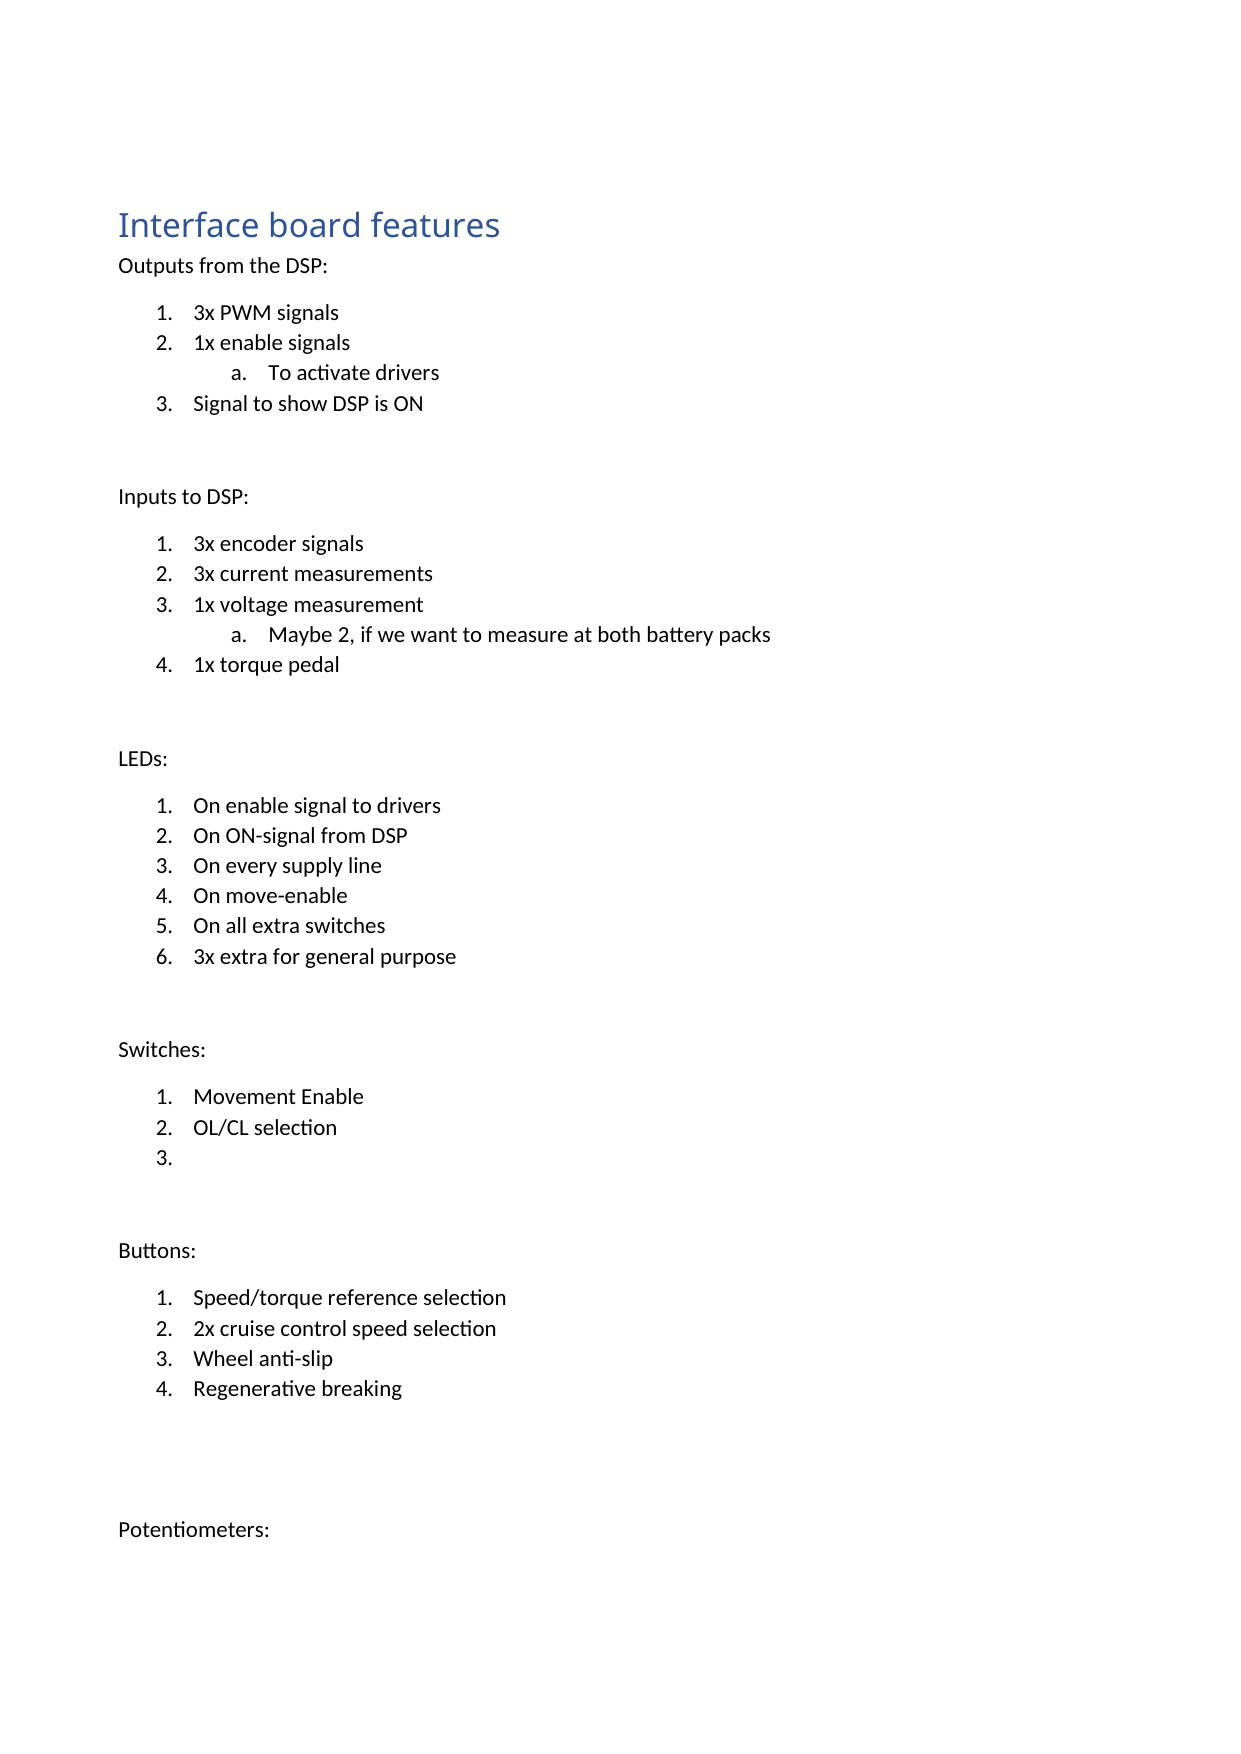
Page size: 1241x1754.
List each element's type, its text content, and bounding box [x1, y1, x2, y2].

list 3x extra for general purpose [156, 942, 1122, 970]
text Switches: [118, 1036, 1122, 1063]
list 2x cruise control speed selection [156, 1314, 1122, 1342]
list Movement Enable [156, 1082, 1122, 1110]
list OL/CL selection [156, 1113, 1122, 1141]
list 1x enable signals [156, 328, 1122, 356]
list 1x voltage measurement [156, 590, 1122, 618]
list Signal to show DSP is ON [156, 389, 1122, 417]
list 1x torque pedal [156, 650, 1122, 678]
list 3x current measurements [156, 559, 1122, 587]
list On ON-signal from DSP [156, 821, 1122, 849]
list 3x encoder signals [156, 529, 1122, 557]
list Speed/torque reference selection [156, 1283, 1122, 1311]
list To activate drivers [231, 358, 1122, 386]
list 3x PWM signals [156, 298, 1122, 326]
list On enable signal to drivers [156, 791, 1122, 819]
text LEDs: [118, 744, 1122, 772]
list On move-enable [156, 881, 1122, 909]
text Outputs from the DSP: [118, 251, 1122, 279]
list Wheel anti-slip [156, 1344, 1122, 1372]
list Maybe 2, if we want to measure at both battery packs [231, 620, 1122, 648]
list On all extra switches [156, 912, 1122, 939]
list Regenerative breaking [156, 1374, 1122, 1402]
text Potentiometers: [118, 1515, 1122, 1543]
text Buttons: [118, 1237, 1122, 1264]
subtitle Interface board features [118, 202, 1122, 248]
list On every supply line [156, 851, 1122, 879]
text Inputs to DSP: [118, 482, 1122, 510]
